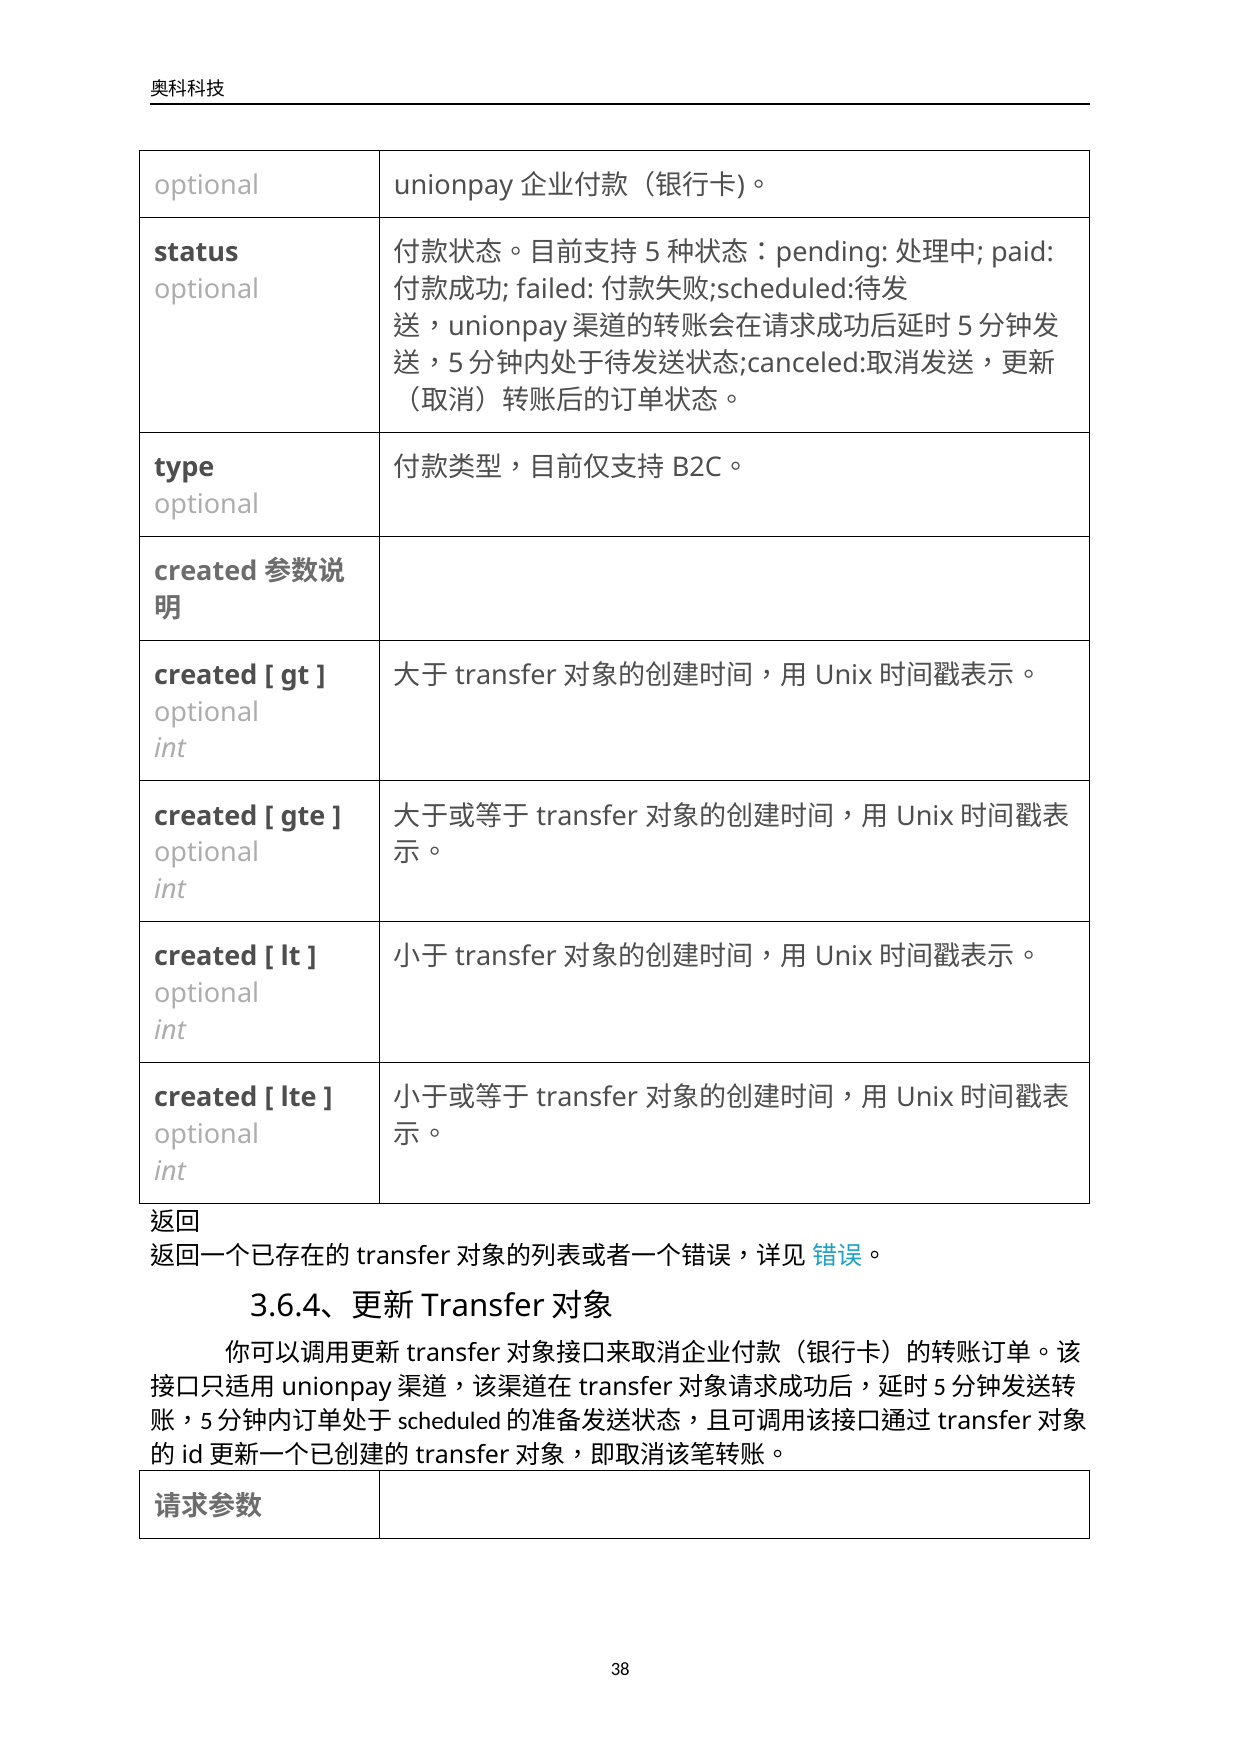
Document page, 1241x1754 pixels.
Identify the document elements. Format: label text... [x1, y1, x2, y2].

table_cell status optional [140, 218, 379, 432]
text 你可以调用更新 transfer 对象接口来取消企业付款（银行卡）的转账订单。该接口只适用 unionpay 渠道，该渠道在 transfer 对象请求成功后，延时5分钟发送转账，5分钟内订单处于scheduled的准备发送状态，且可调用该接口通过 transfer 对象的 id 更新一个已创建的 transfer 对象，即取消该笔转账。 [150, 1334, 1090, 1470]
table_cell created [ gt ] optional int [140, 641, 379, 780]
table_cell 小于 transfer 对象的创建时间，用 Unix 时间戳表示。 [380, 922, 1089, 1062]
text 返回 [150, 1204, 1090, 1238]
table_cell 付款类型，目前仅支持 B2C。 [380, 433, 1089, 536]
table_cell type optional [140, 433, 379, 536]
table_cell created [ gte ] optional int [140, 781, 379, 921]
table_cell created 参数说明 [140, 537, 379, 639]
table_cell created [ lte ] optional int [140, 1063, 379, 1203]
table_header [380, 1471, 1089, 1537]
table_cell 大于或等于 transfer 对象的创建时间，用 Unix 时间戳表示。 [380, 781, 1089, 921]
table_cell created [ lt ] optional int [140, 922, 379, 1062]
subtitle 3.6.4、更新 Transfer对象 [250, 1280, 1090, 1326]
table_cell channel optional [140, 151, 379, 217]
table_cell [380, 537, 1089, 639]
text 返回一个已存在的 transfer 对象的列表或者一个错误，详见 错误。 [150, 1238, 1090, 1272]
table_cell 小于或等于 transfer 对象的创建时间，用 Unix 时间戳表示。 [380, 1063, 1089, 1203]
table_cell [380, 151, 1089, 217]
table_cell 付款状态。目前支持 5 种状态：pending: 处理中; paid: 付款成功; failed: 付款失败;scheduled:待发送，unionpay渠道的转账会在请求成功后延时5分钟发送，5分钟内处于待发送状态;canceled:取消发送，更新（取消）转账后的订单状态。 [380, 218, 1089, 432]
table_cell 大于 transfer 对象的创建时间，用 Unix 时间戳表示。 [380, 641, 1089, 780]
table_header 请求参数 [140, 1471, 379, 1537]
